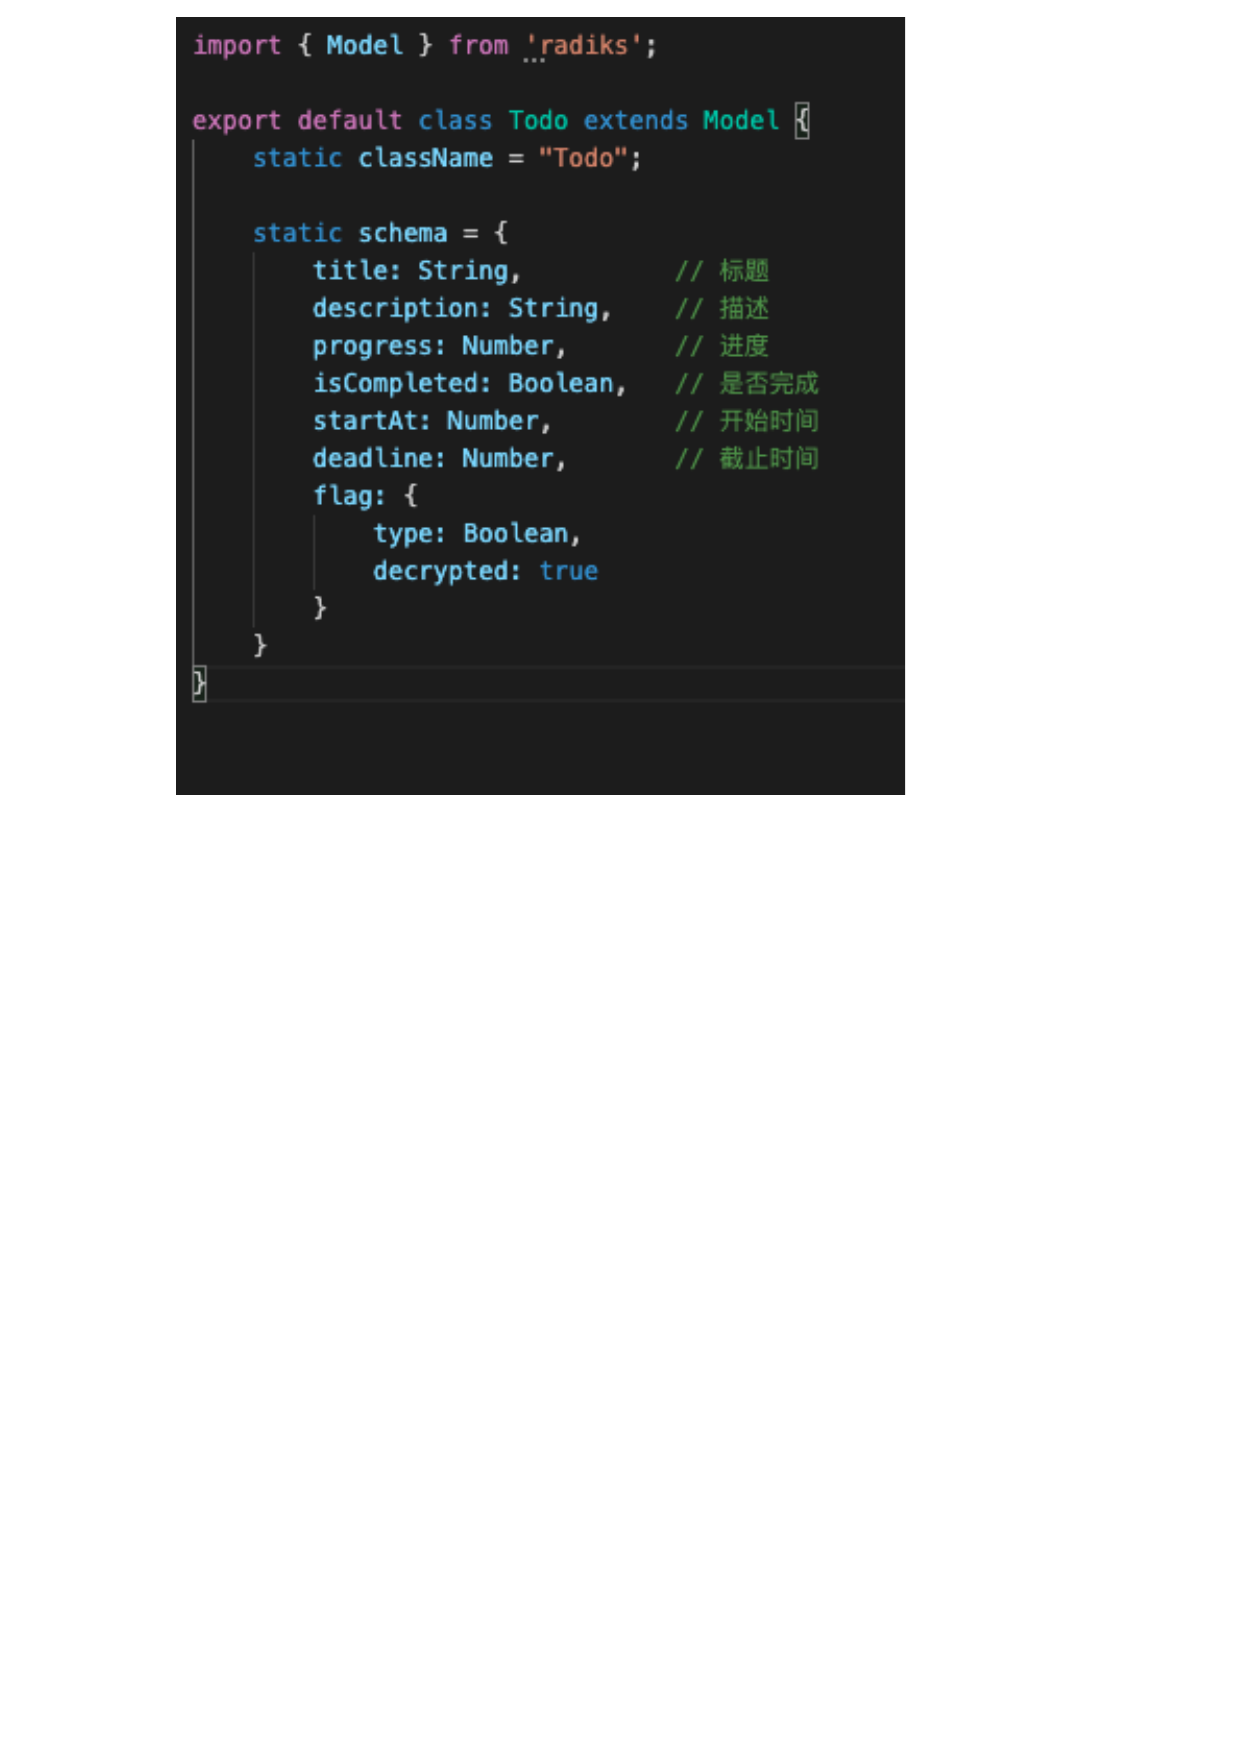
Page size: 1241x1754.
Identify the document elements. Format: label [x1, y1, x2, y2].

picture [176, 17, 906, 795]
